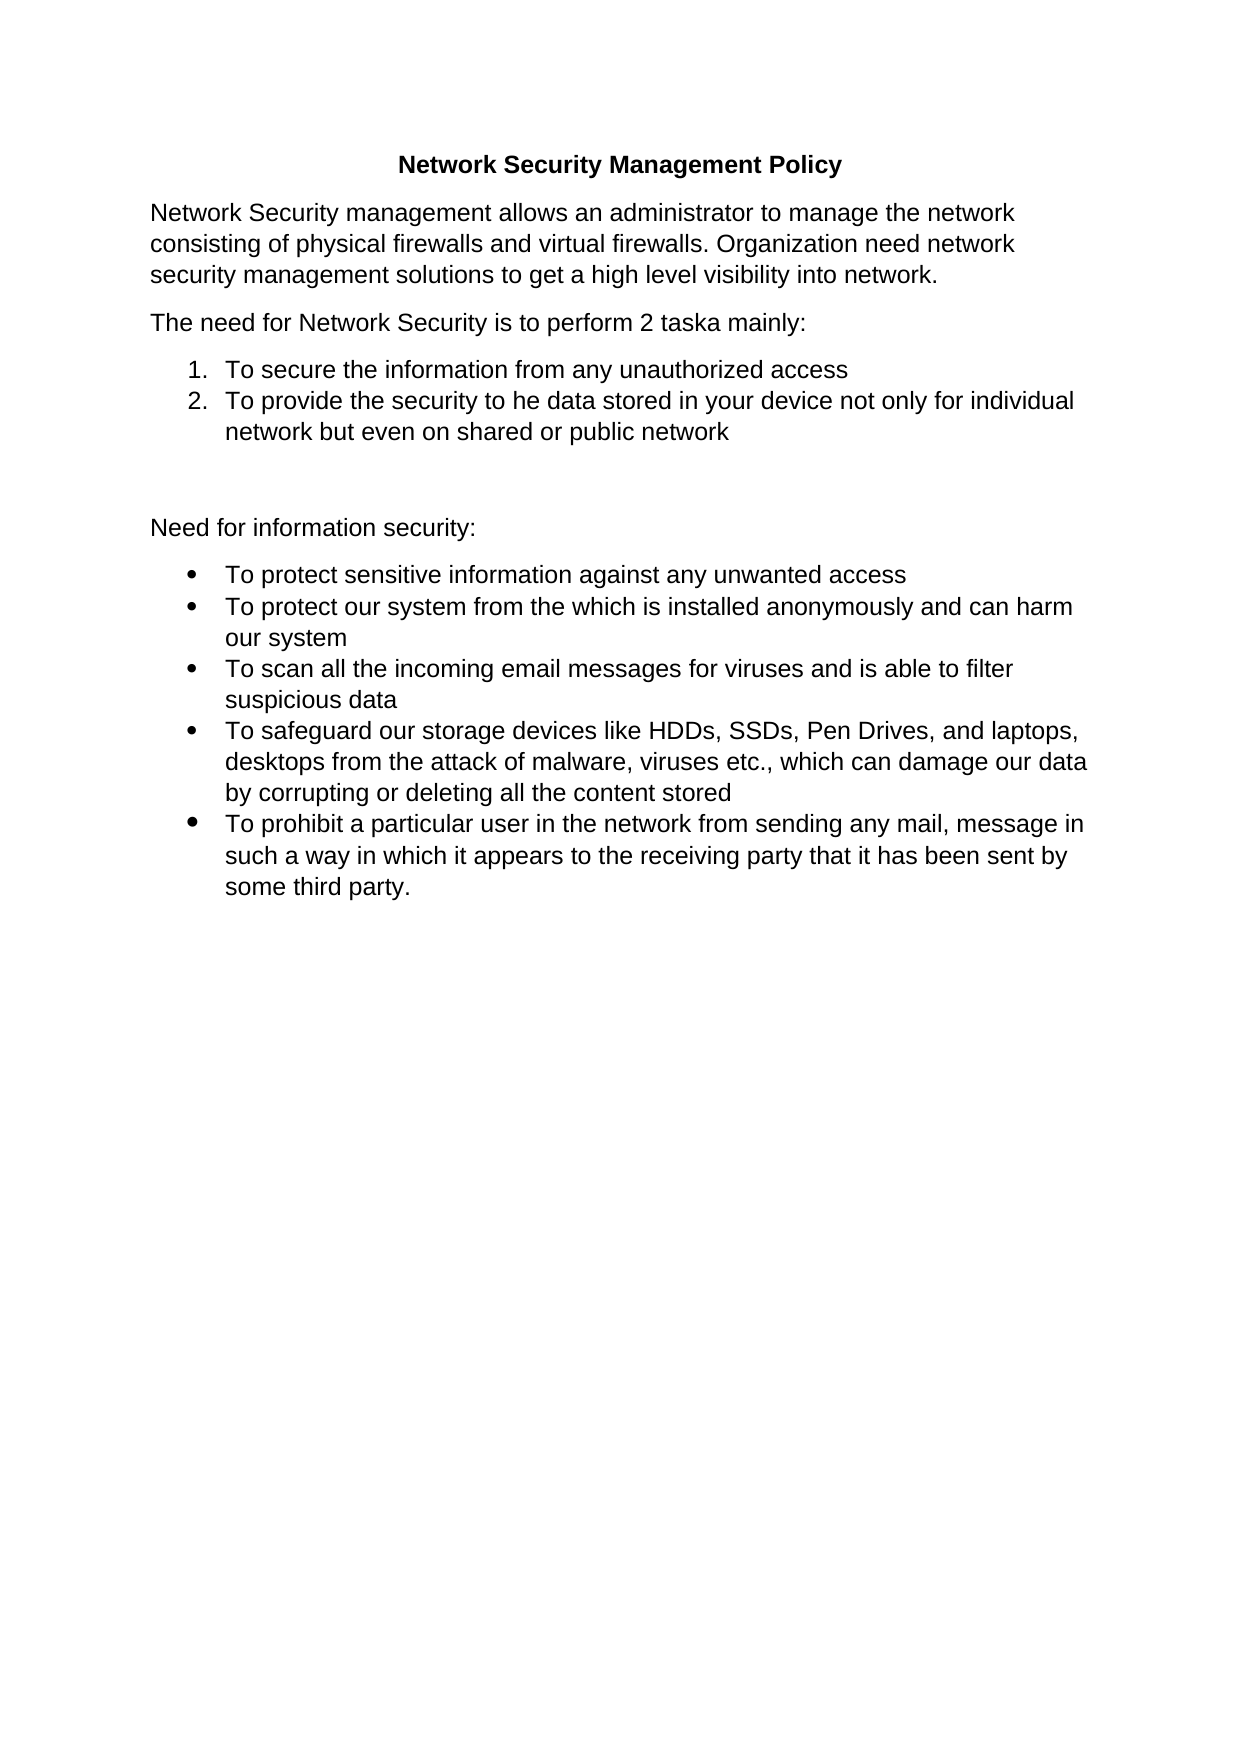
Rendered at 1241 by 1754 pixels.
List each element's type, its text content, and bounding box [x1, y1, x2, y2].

text Network Security Management Policy [150, 150, 1090, 179]
list To protect sensitive information against any unwanted access [187, 560, 1090, 589]
text Need for information security: [150, 513, 1090, 541]
text Network Security management allows an administrator to manage the network consisting of physical firewalls and virtual firewalls. Organization need network security management solutions to get a high level visibility into network. [150, 198, 1090, 288]
list To provide the security to he data stored in your device not only for individual network but even on shared or public network [187, 386, 1090, 446]
list To protect our system from the which is installed anonymously and can harm our system [187, 592, 1090, 651]
text The need for Network Security is to perform 2 taska mainly: [150, 307, 1090, 336]
list To scan all the incoming email messages for viruses and is able to filter suspicious data [187, 654, 1090, 714]
list To prohibit a particular user in the network from sending any mail, message in such a way in which it appears to the receiving party that it has been sent by some third party. [187, 809, 1090, 901]
list To safeguard our storage devices like HDDs, SSDs, Pen Drives, and laptops, desktops from the attack of malware, viruses etc., which can damage our data by corrupting or deleting all the content stored [187, 716, 1090, 807]
list To secure the information from any unauthorized access [187, 355, 1090, 384]
